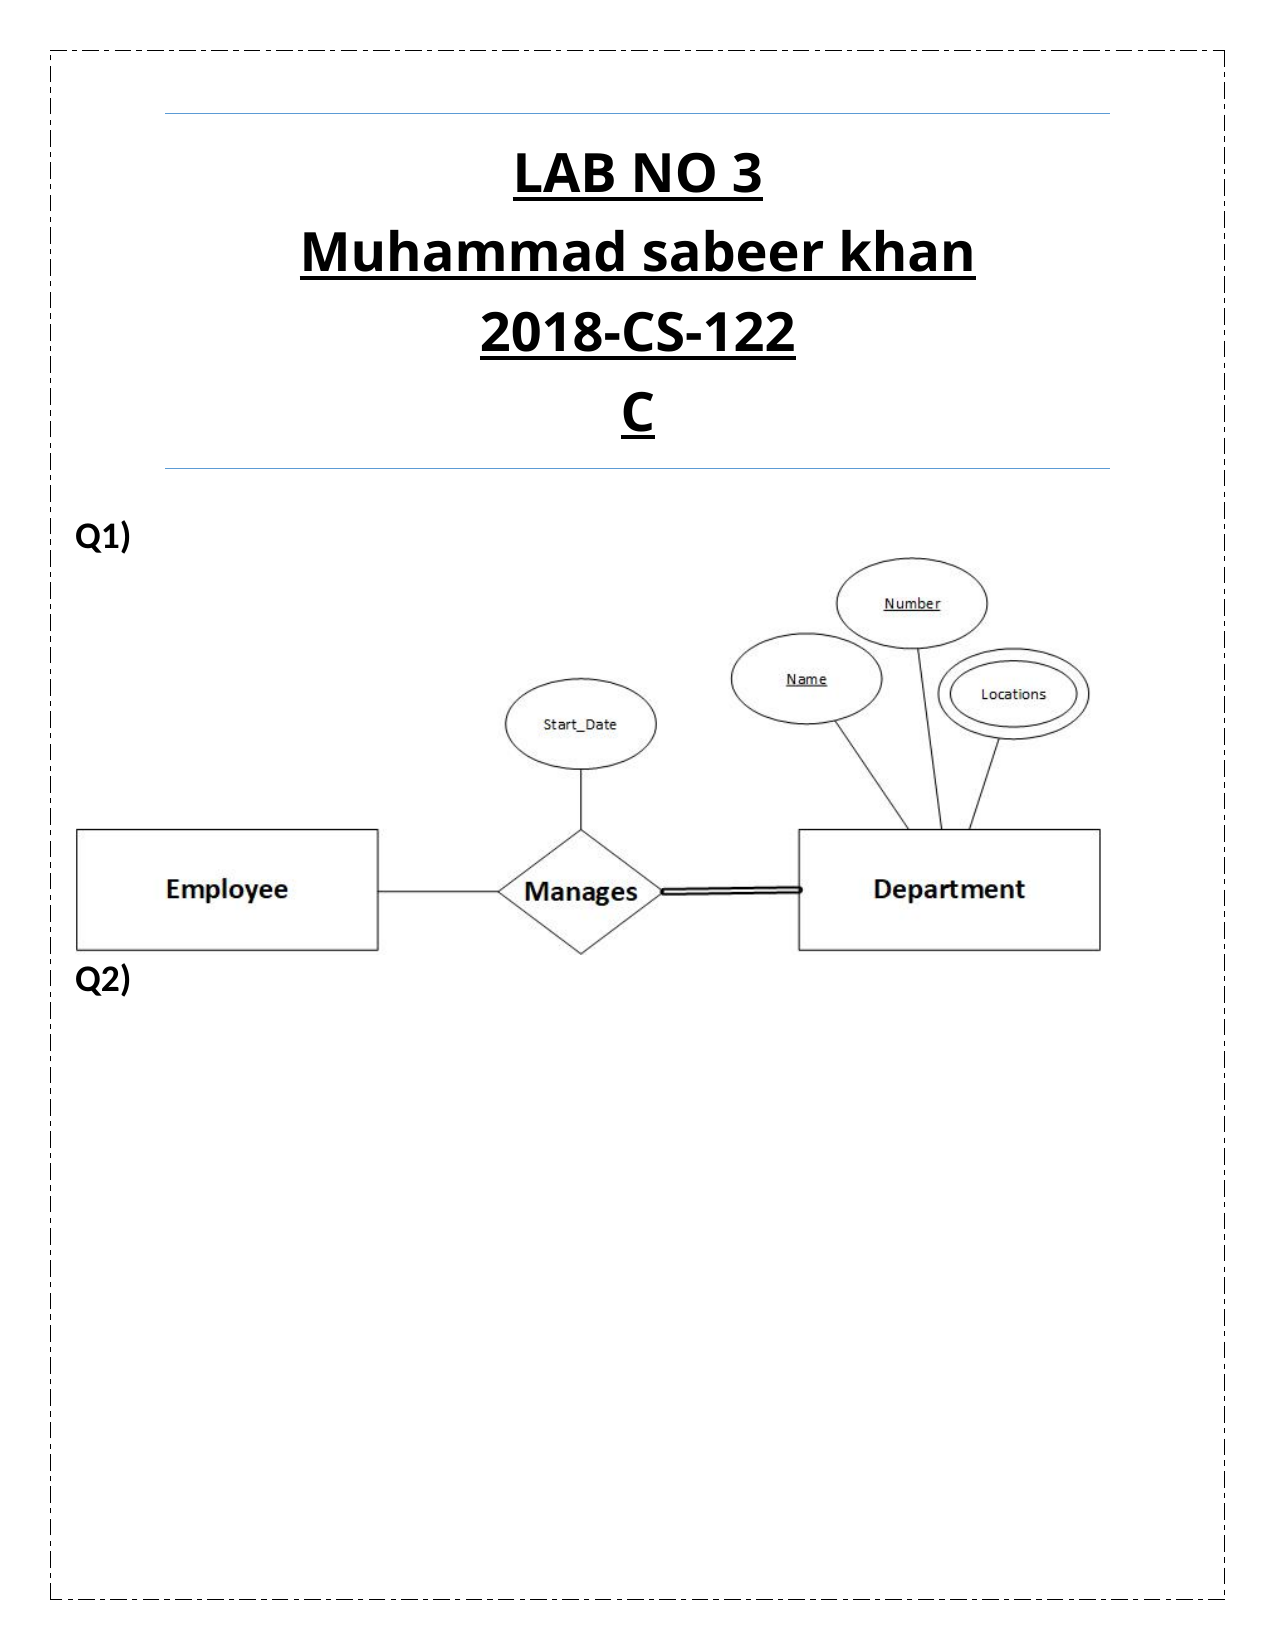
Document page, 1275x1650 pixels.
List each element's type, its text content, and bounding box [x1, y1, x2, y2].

text Q1) [75, 512, 1200, 558]
text Q2) [75, 955, 1200, 1001]
picture [75, 557, 1102, 955]
text LAB NO 3 Muhammad sabeer khan 2018-CS-122 C [165, 114, 1110, 468]
